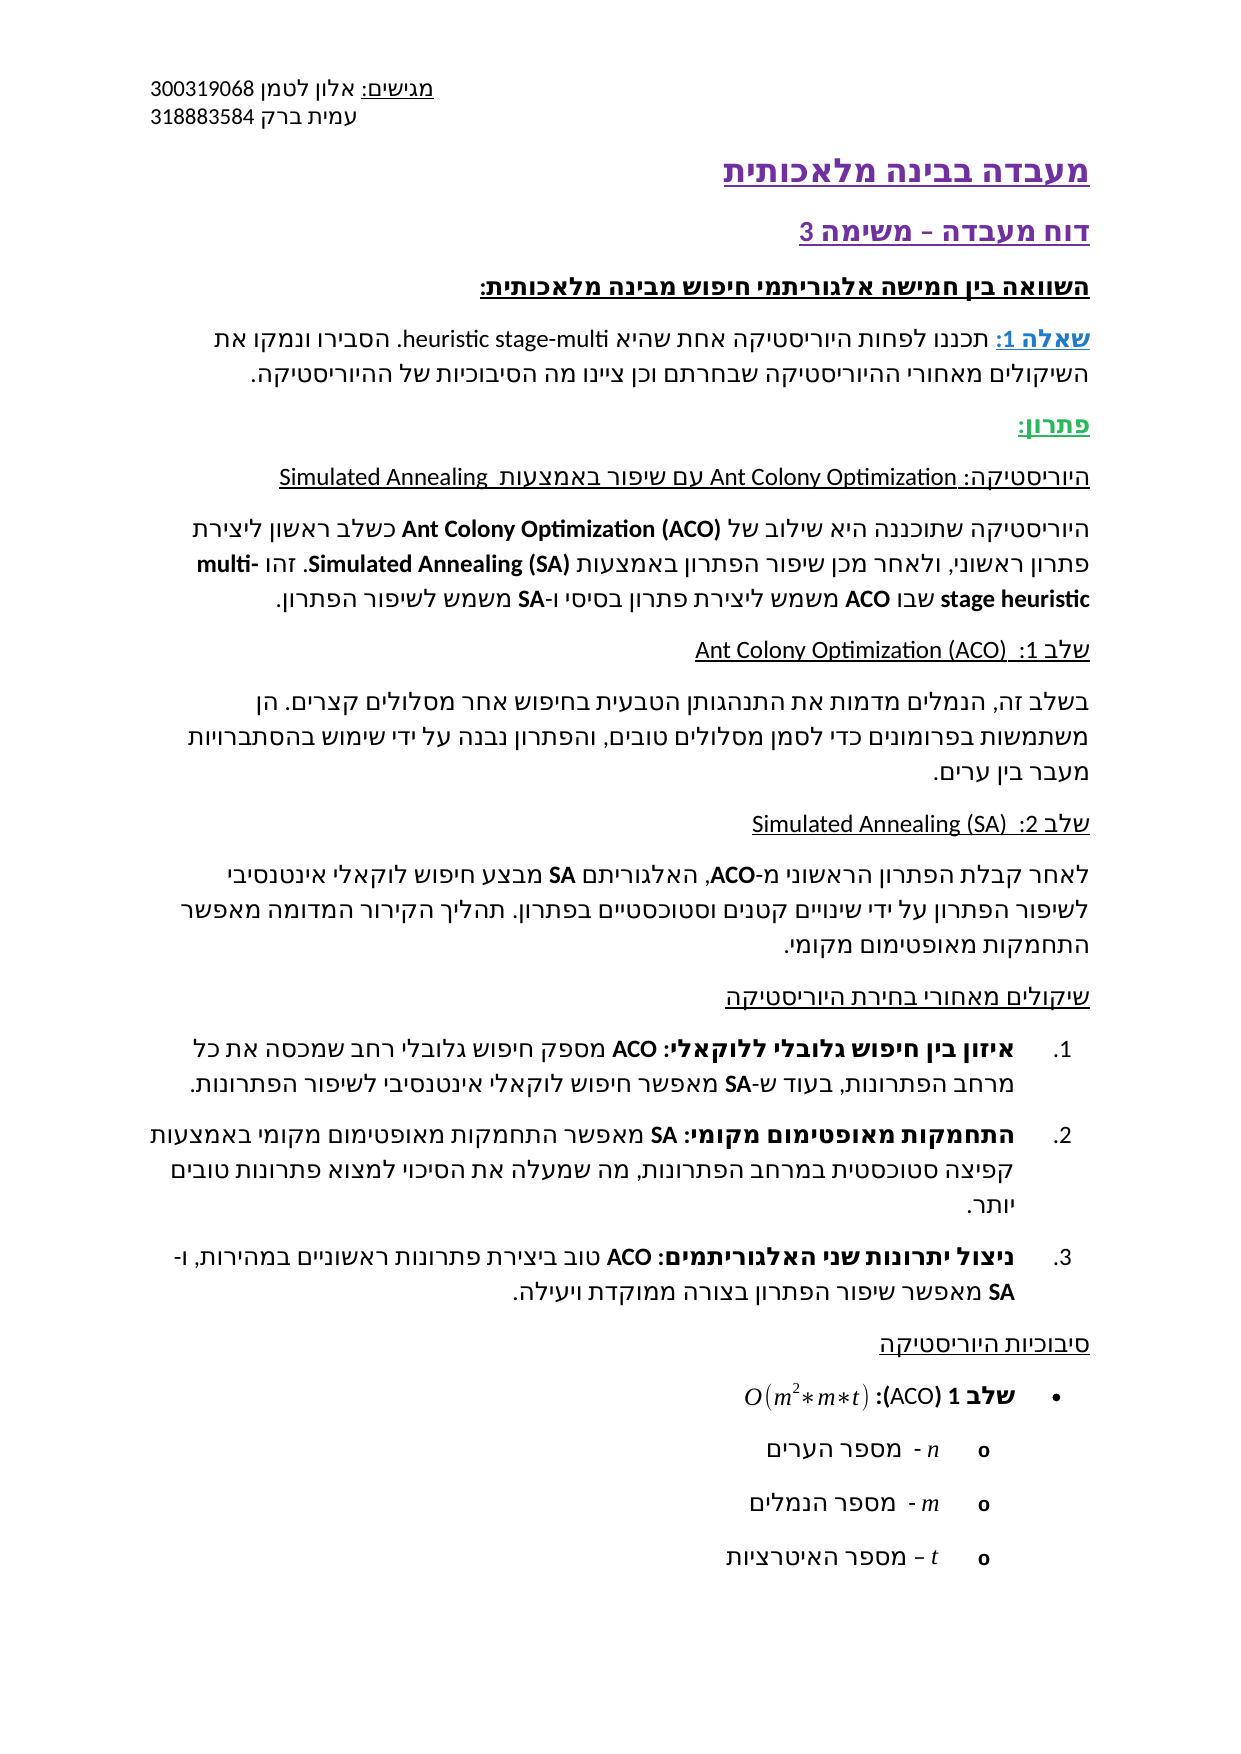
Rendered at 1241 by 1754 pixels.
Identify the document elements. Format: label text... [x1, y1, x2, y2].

list ניצול יתרונות שני האלגוריתמים: ACO טוב ביצירת פתרונות ראשוניים במהירות, ו-SA מאפשר שיפור הפתרון בצורה ממוקדת ויעילה. [150, 1241, 1053, 1307]
text מעבדה בבינה מלאכותית [150, 150, 1090, 191]
text שיקולים מאחורי בחירת היוריסטיקה [150, 981, 1090, 1012]
list התחמקות מאופטימום מקומי: SA מאפשר התחמקות מאופטימום מקומי באמצעות קפיצה סטוכסטית במרחב הפתרונות, מה שמעלה את הסיכוי למצוא פתרונות טובים יותר. [150, 1119, 1053, 1220]
text היוריסטיקה שתוכננה היא שילוב של Ant Colony Optimization (ACO) כשלב ראשון ליצירת פתרון ראשוני, ולאחר מכן שיפור הפתרון באמצעות Simulated Annealing (SA). זהו multi-stage heuristic שבו ACO משמש ליצירת פתרון בסיסי ו-SA משמש לשיפור הפתרון. [150, 513, 1090, 613]
text השוואה בין חמישה אלגוריתמי חיפוש מבינה מלאכותית: [150, 271, 1090, 302]
text פתרון: [150, 409, 1090, 440]
text דוח מעבדה – משימה 3 [150, 213, 1090, 249]
list - מספר הערים [150, 1433, 978, 1466]
text שלב 1: Ant Colony Optimization (ACO) [150, 634, 1090, 665]
text שאלה 1: תכננו לפחות היוריסטיקה אחת שהיא heuristic stage-multi. הסבירו ונמקו את השיקולים מאחורי ההיוריסטיקה שבחרתם וכן ציינו מה הסיבוכיות של ההיוריסטיקה. [150, 323, 1090, 388]
list איזון בין חיפוש גלובלי ללוקאלי: ACO מספק חיפוש גלובלי רחב שמכסה את כל מרחב הפתרונות, בעוד ש-SA מאפשר חיפוש לוקאלי אינטנסיבי לשיפור הפתרונות. [150, 1033, 1053, 1098]
list שלב 1 (ACO): [150, 1379, 1053, 1412]
text היוריסטיקה: Ant Colony Optimization עם שיפור באמצעות Simulated Annealing [150, 461, 1090, 492]
list - מספר הנמלים [150, 1487, 978, 1519]
text לאחר קבלת הפתרון הראשוני מ-ACO, האלגוריתם SA מבצע חיפוש לוקאלי אינטנסיבי לשיפור הפתרון על ידי שינויים קטנים וסטוכסטיים בפתרון. תהליך הקירור המדומה מאפשר התחמקות מאופטימום מקומי. [150, 859, 1090, 960]
text בשלב זה, הנמלים מדמות את התנהגותן הטבעית בחיפוש אחר מסלולים קצרים. הן משתמשות בפרומונים כדי לסמן מסלולים טובים, והפתרון נבנה על ידי שימוש בהסתברויות מעבר בין ערים. [150, 686, 1090, 787]
text סיבוכיות היוריסטיקה [150, 1328, 1090, 1358]
list – מספר האיטרציות [150, 1541, 978, 1573]
text שלב 2: Simulated Annealing (SA) [150, 808, 1090, 838]
